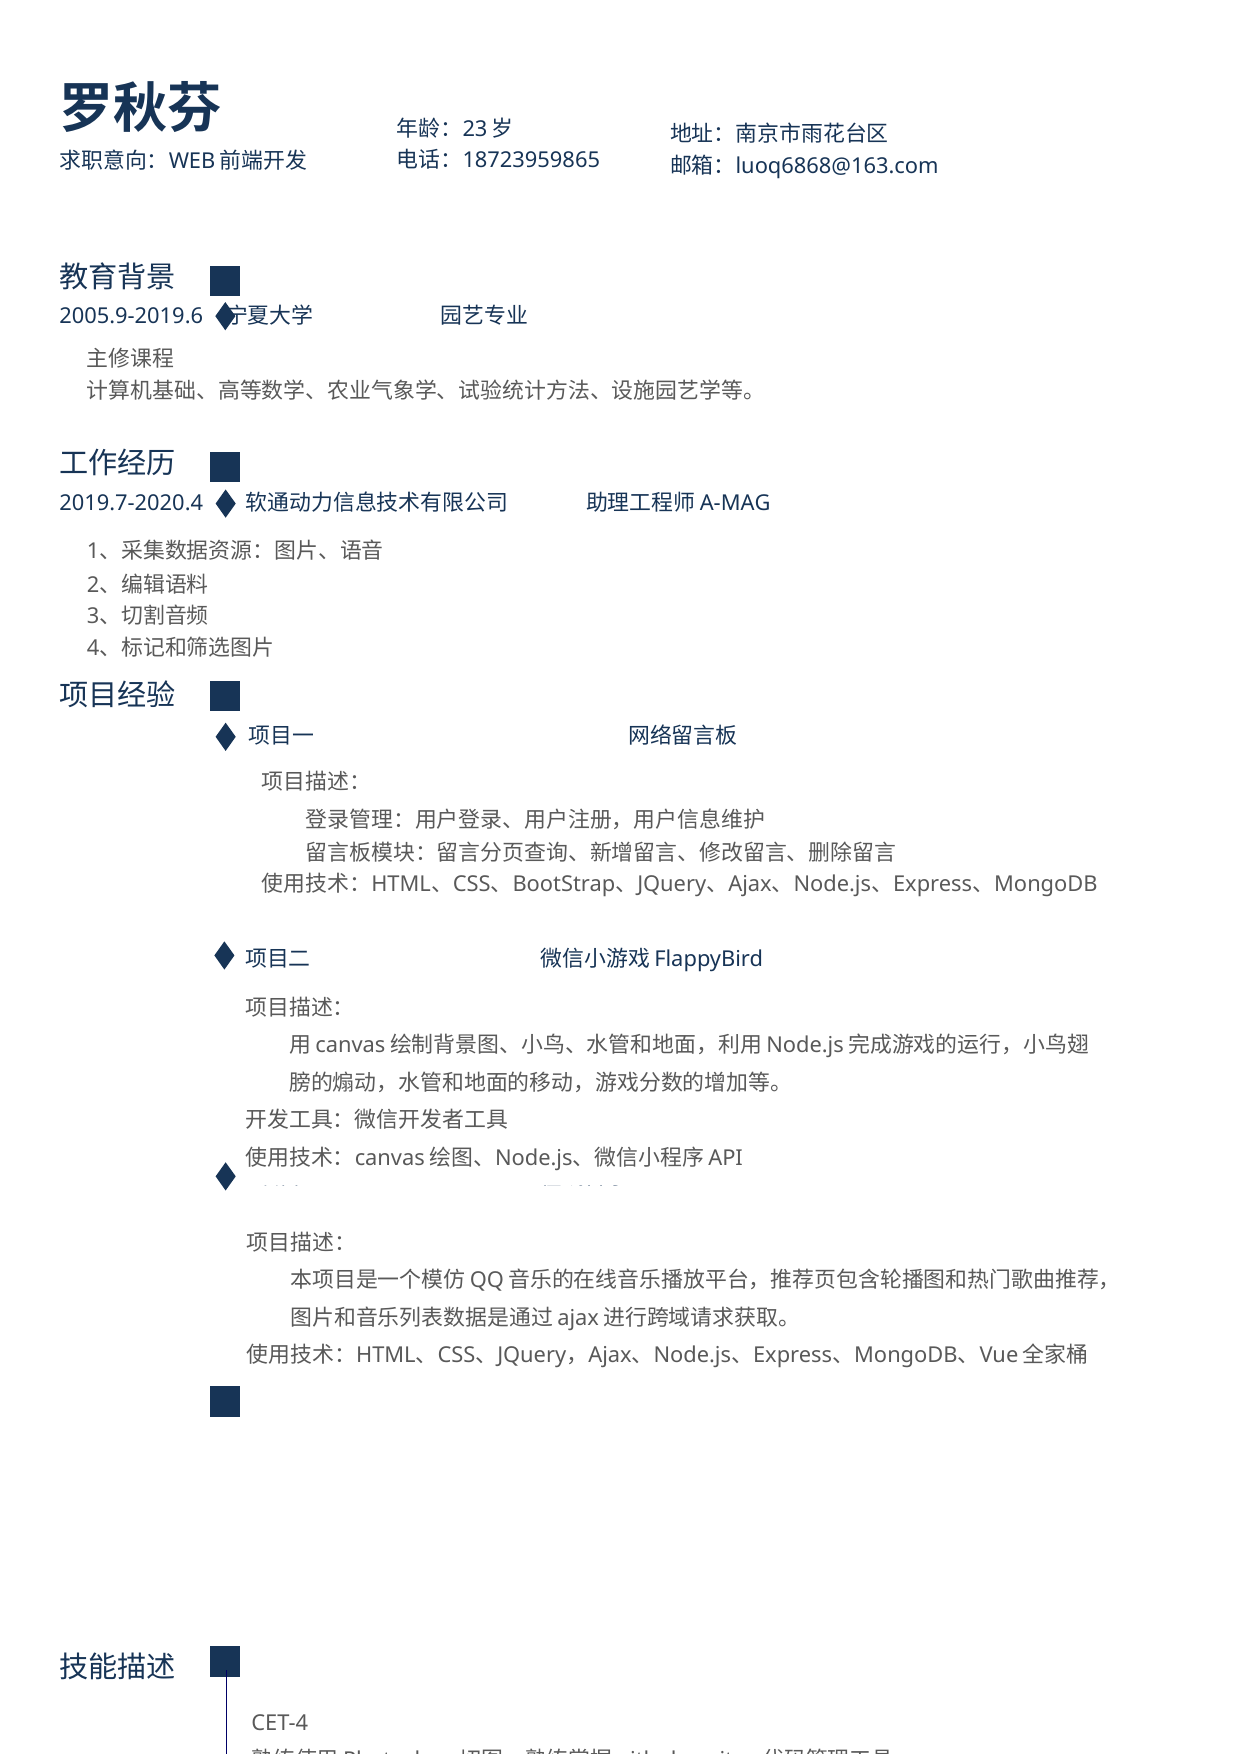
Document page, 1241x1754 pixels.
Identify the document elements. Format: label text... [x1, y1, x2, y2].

text 2005.9-2019.6 宁夏大学 园艺专业 [59, 298, 1181, 330]
text 项目经验 [59, 671, 1181, 713]
text 罗秋芬 [59, 64, 1181, 143]
text 求职意向：WEB前端开发 [59, 143, 1181, 175]
text 项目一 网络留言板 [234, 713, 1181, 751]
text 教育背景 [59, 254, 1181, 296]
text 项目三 在线音乐 [258, 1154, 1181, 1192]
text 2019.7-2020.4 软通动力信息技术有限公司 助理工程师A-MAG [59, 484, 1181, 516]
text 项目二 微信小游戏FlappyBird [234, 941, 1181, 973]
text 技能描述 [59, 1644, 1181, 1686]
text 工作经历 [59, 440, 1181, 482]
